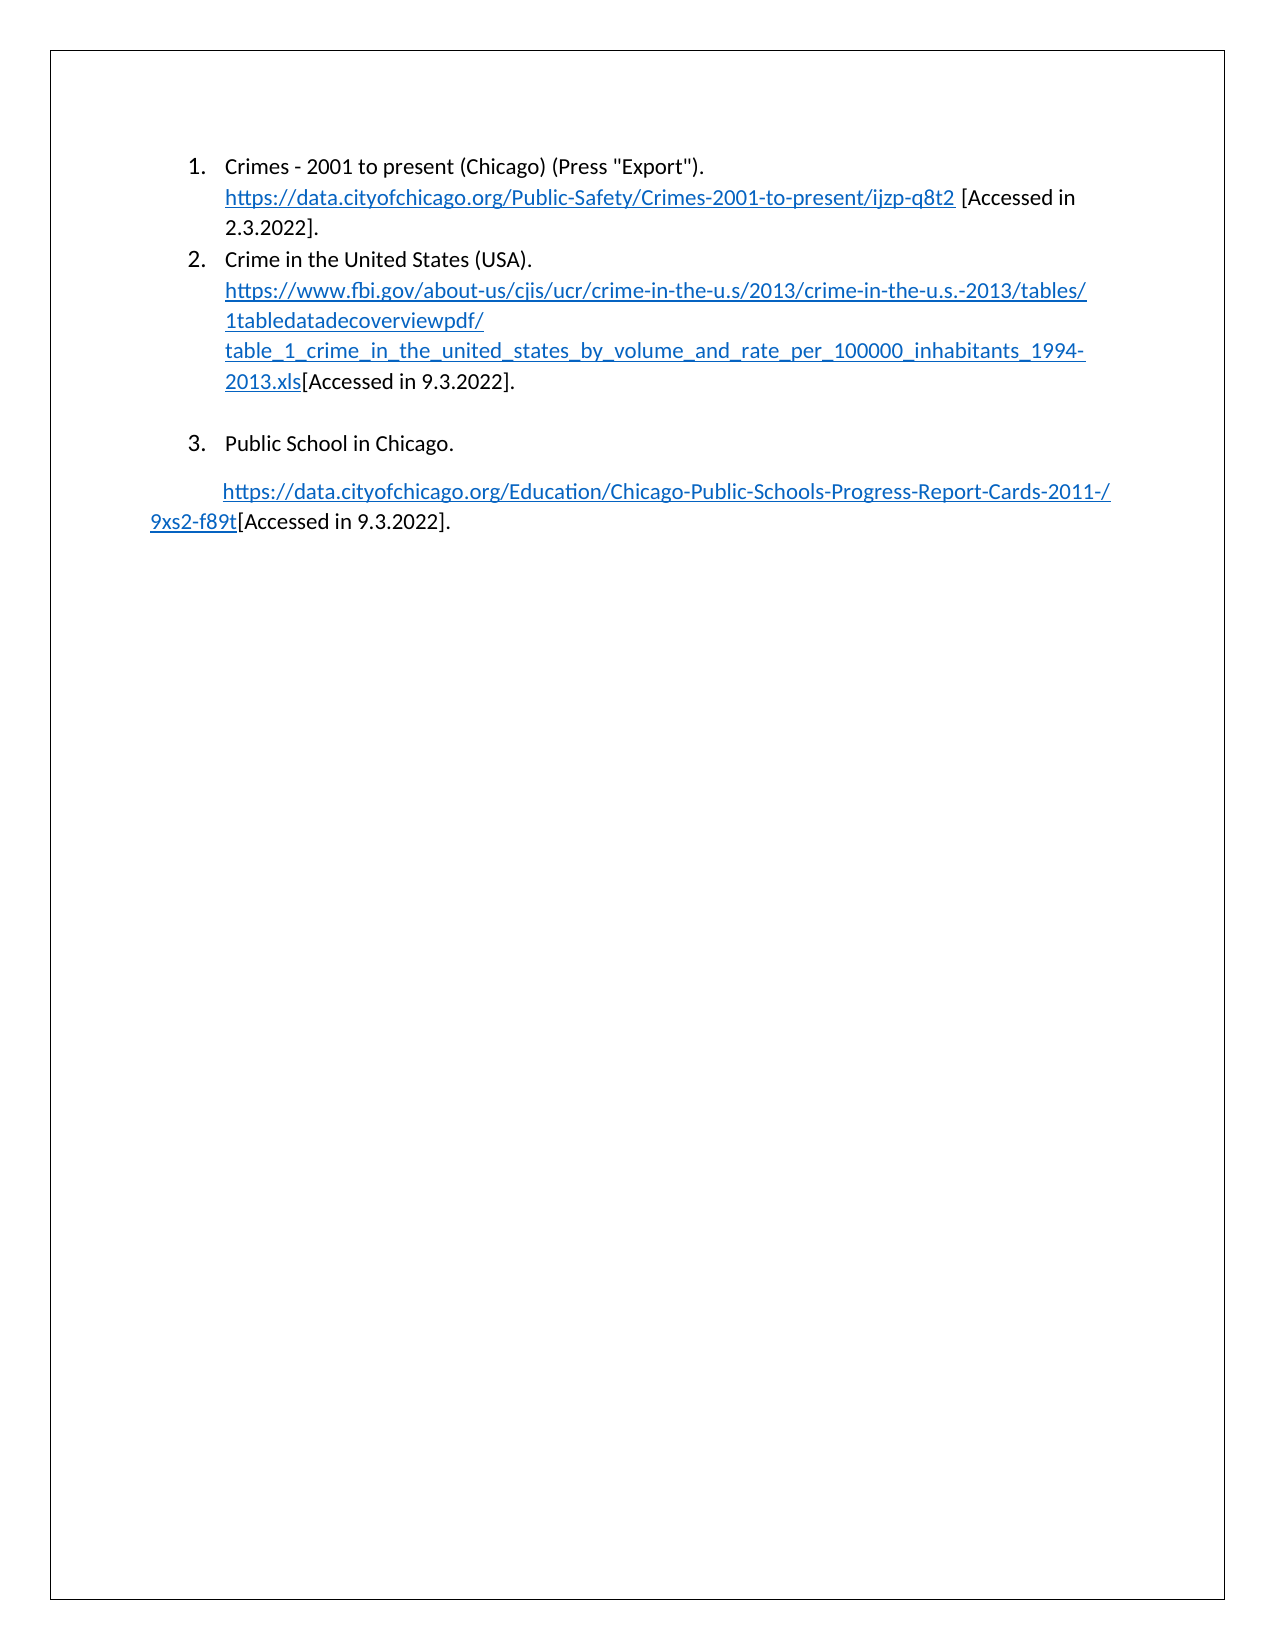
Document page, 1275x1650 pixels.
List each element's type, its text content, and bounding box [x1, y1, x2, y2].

list https://data.cityofchicago.org/Public-Safety/Crimes-2001-to-present/ijzp-q8t2 [Accessed in 2.3.2022]. [225, 183, 1125, 241]
list Public School in Chicago. [187, 427, 1125, 458]
list Crimes - 2001 to present (Chicago) (Press "Export"). [187, 150, 1125, 181]
list Crime in the United States (USA). [187, 243, 1125, 274]
text https://data.cityofchicago.org/Education/Chicago-Public-Schools-Progress-Report-Cards-2011-/9xs2-f89t[Accessed in 9.3.2022]. [150, 477, 1125, 535]
list https://www.fbi.gov/about-us/cjis/ucr/crime-in-the-u.s/2013/crime-in-the-u.s.-2013/tables/1tabledatadecoverviewpdf/table_1_crime_in_the_united_states_by_volume_and_rate_per_100000_inhabitants_1994-2013.xls[Accessed in 9.3.2022]. [225, 276, 1125, 395]
